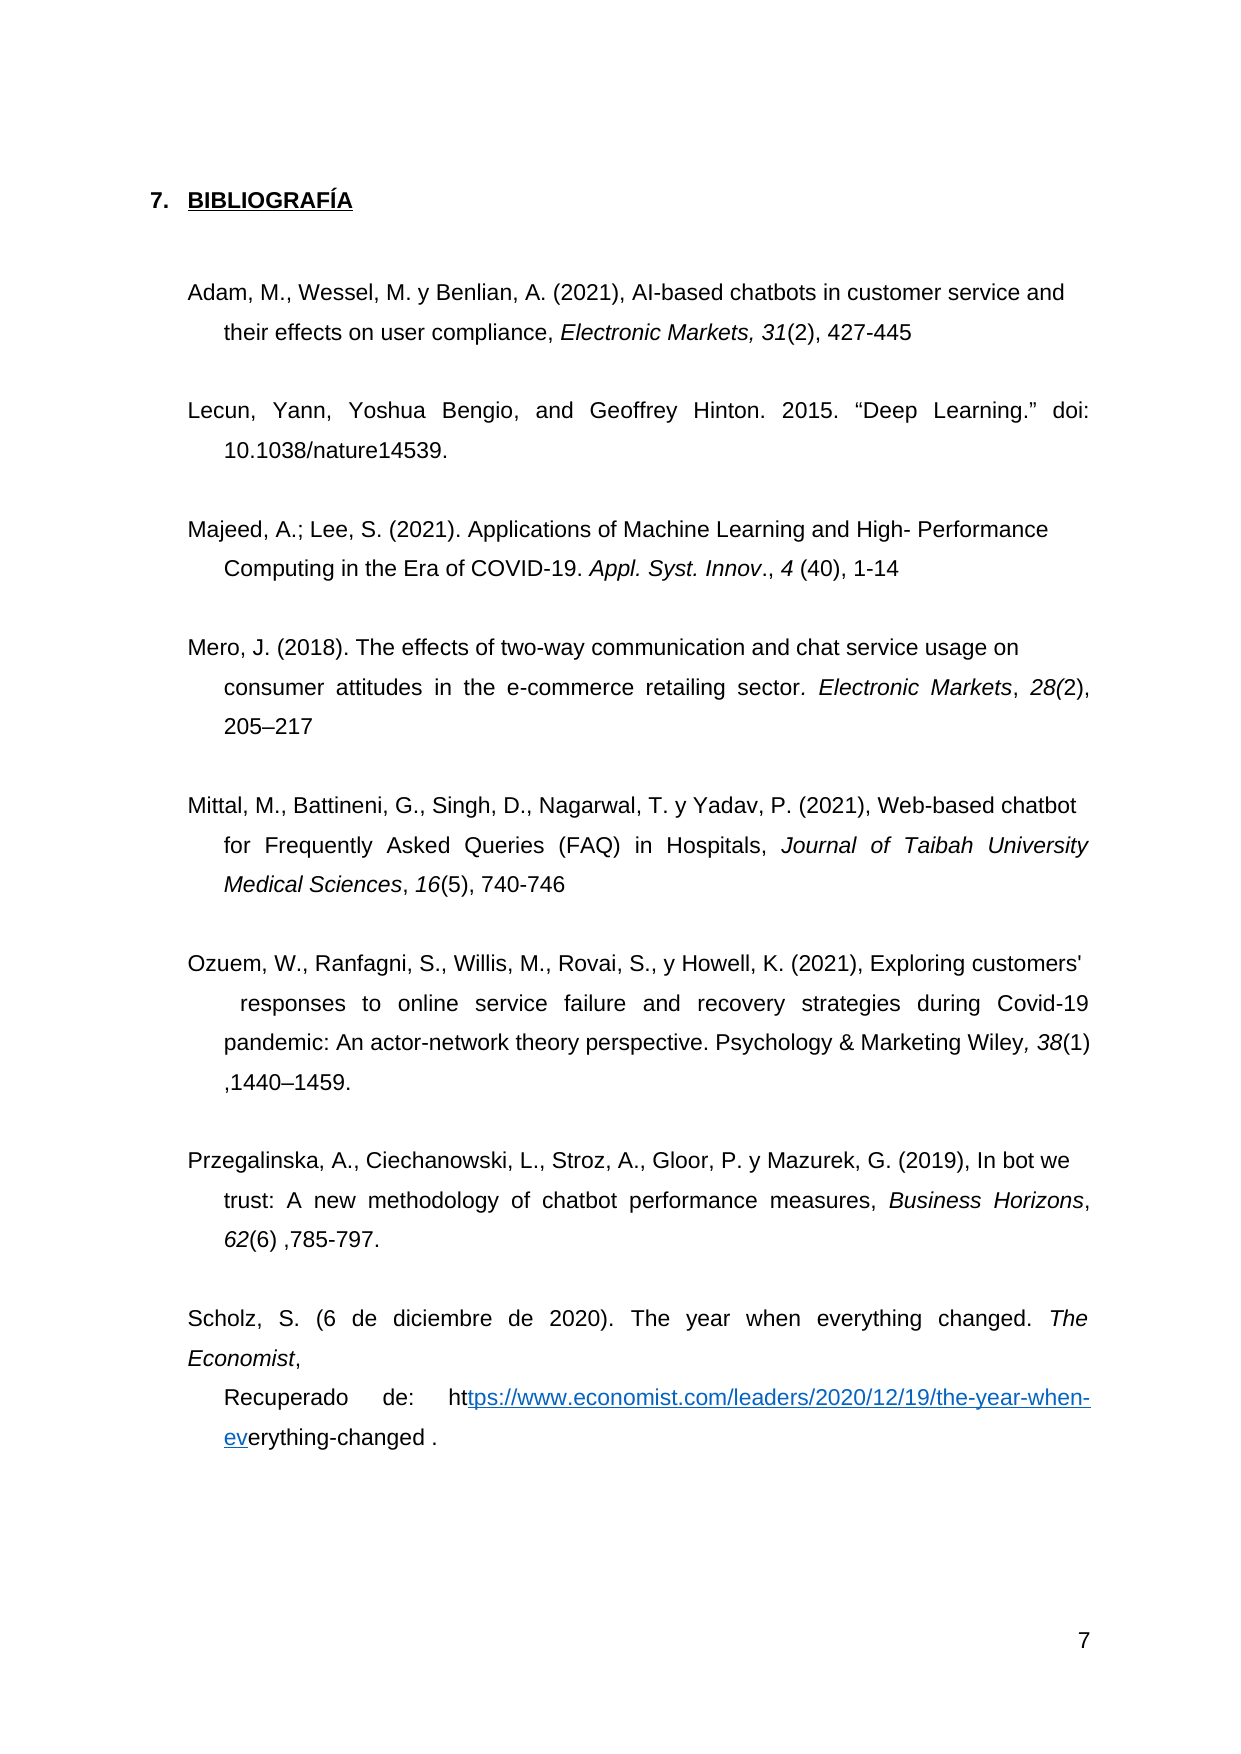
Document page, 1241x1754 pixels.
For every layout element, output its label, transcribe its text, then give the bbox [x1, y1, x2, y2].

text Scholz, S. (6 de diciembre de 2020). The year when everything changed. The Economist, [187, 1305, 1090, 1371]
text Mero, J. (2018). The effects of two-way communication and chat service usage on [187, 634, 1090, 661]
text Ozuem, W., Ranfagni, S., Willis, M., Rovai, S., y Howell, K. (2021), Exploring customers' [187, 950, 1090, 976]
text Recuperado de: https://www.economist.com/leaders/2020/12/19/the-year-when-everything-changed . [223, 1384, 1090, 1450]
text Computing in the Era of COVID-19. Appl. Syst. Innov., 4 (40), 1-14 [187, 555, 1090, 582]
text Adam, M., Wessel, M. y Benlian, A. (2021), AI-based chatbots in customer service and [187, 279, 1090, 305]
subtitle BIBLIOGRAFÍA [150, 187, 1090, 214]
text responses to online service failure and recovery strategies during Covid-19 pandemic: An actor-network theory perspective. Psychology & Marketing Wiley, 38(1) ,1440–1459. [224, 989, 1090, 1095]
text Mittal, M., Battineni, G., Singh, D., Nagarwal, T. y Yadav, P. (2021), Web-based chatbot [187, 792, 1090, 818]
text Przegalinska, A., Ciechanowski, L., Stroz, A., Gloor, P. y Mazurek, G. (2019), In bot we [187, 1147, 1090, 1174]
text Majeed, A.; Lee, S. (2021). Applications of Machine Learning and High- Performance [187, 516, 1090, 542]
text trust: A new methodology of chatbot performance measures, Business Horizons, 62(6) ,785-797. [223, 1187, 1090, 1253]
text their effects on user compliance, Electronic Markets, 31(2), 427-445 [187, 318, 1090, 345]
text Lecun, Yann, Yoshua Bengio, and Geoffrey Hinton. 2015. “Deep Learning.” doi: 10.1038/nature14539. [187, 397, 1090, 463]
text consumer attitudes in the e-commerce retailing sector. Electronic Markets, 28(2), 205–217 [224, 674, 1090, 739]
text for Frequently Asked Queries (FAQ) in Hospitals, Journal of Taibah University Medical Sciences, 16(5), 740-746 [224, 832, 1090, 897]
